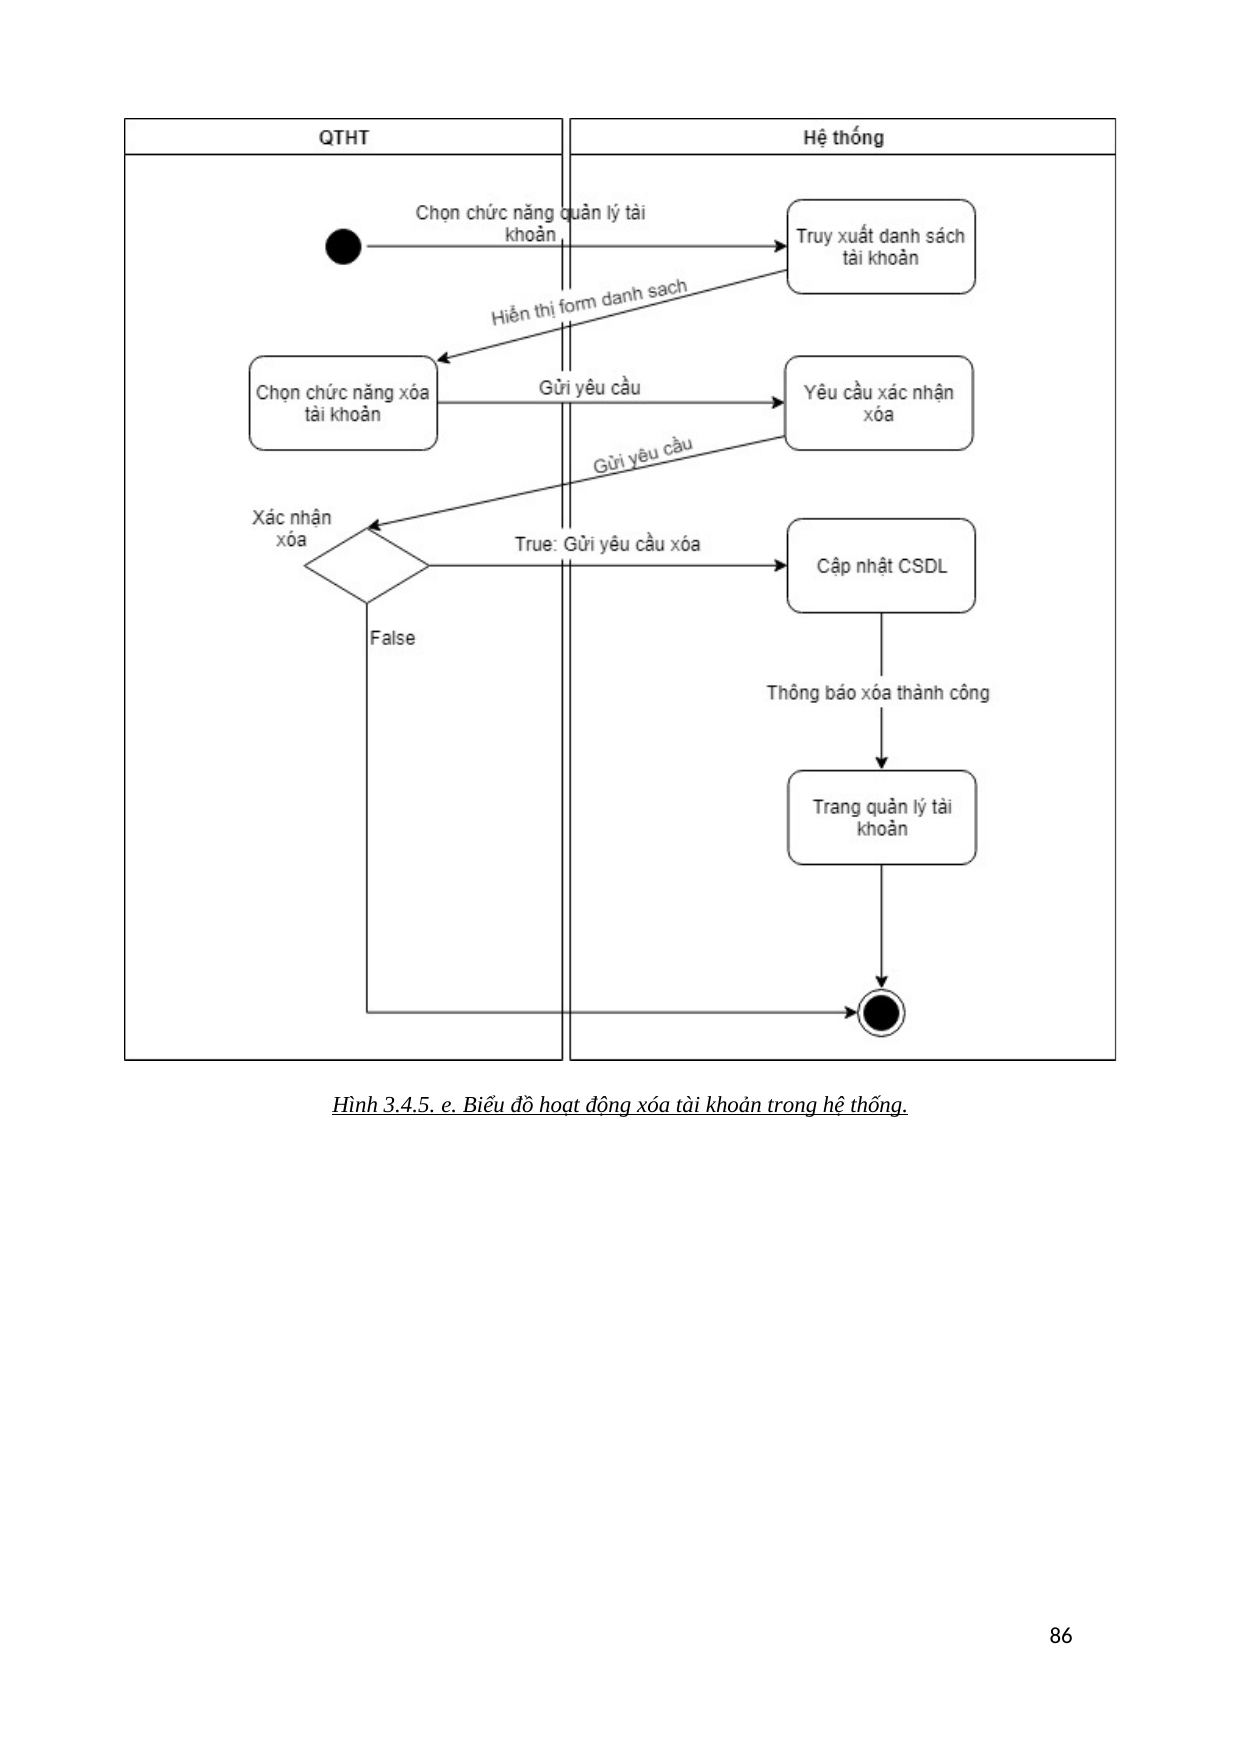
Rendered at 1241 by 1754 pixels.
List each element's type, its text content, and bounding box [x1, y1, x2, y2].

picture [124, 118, 1117, 1061]
